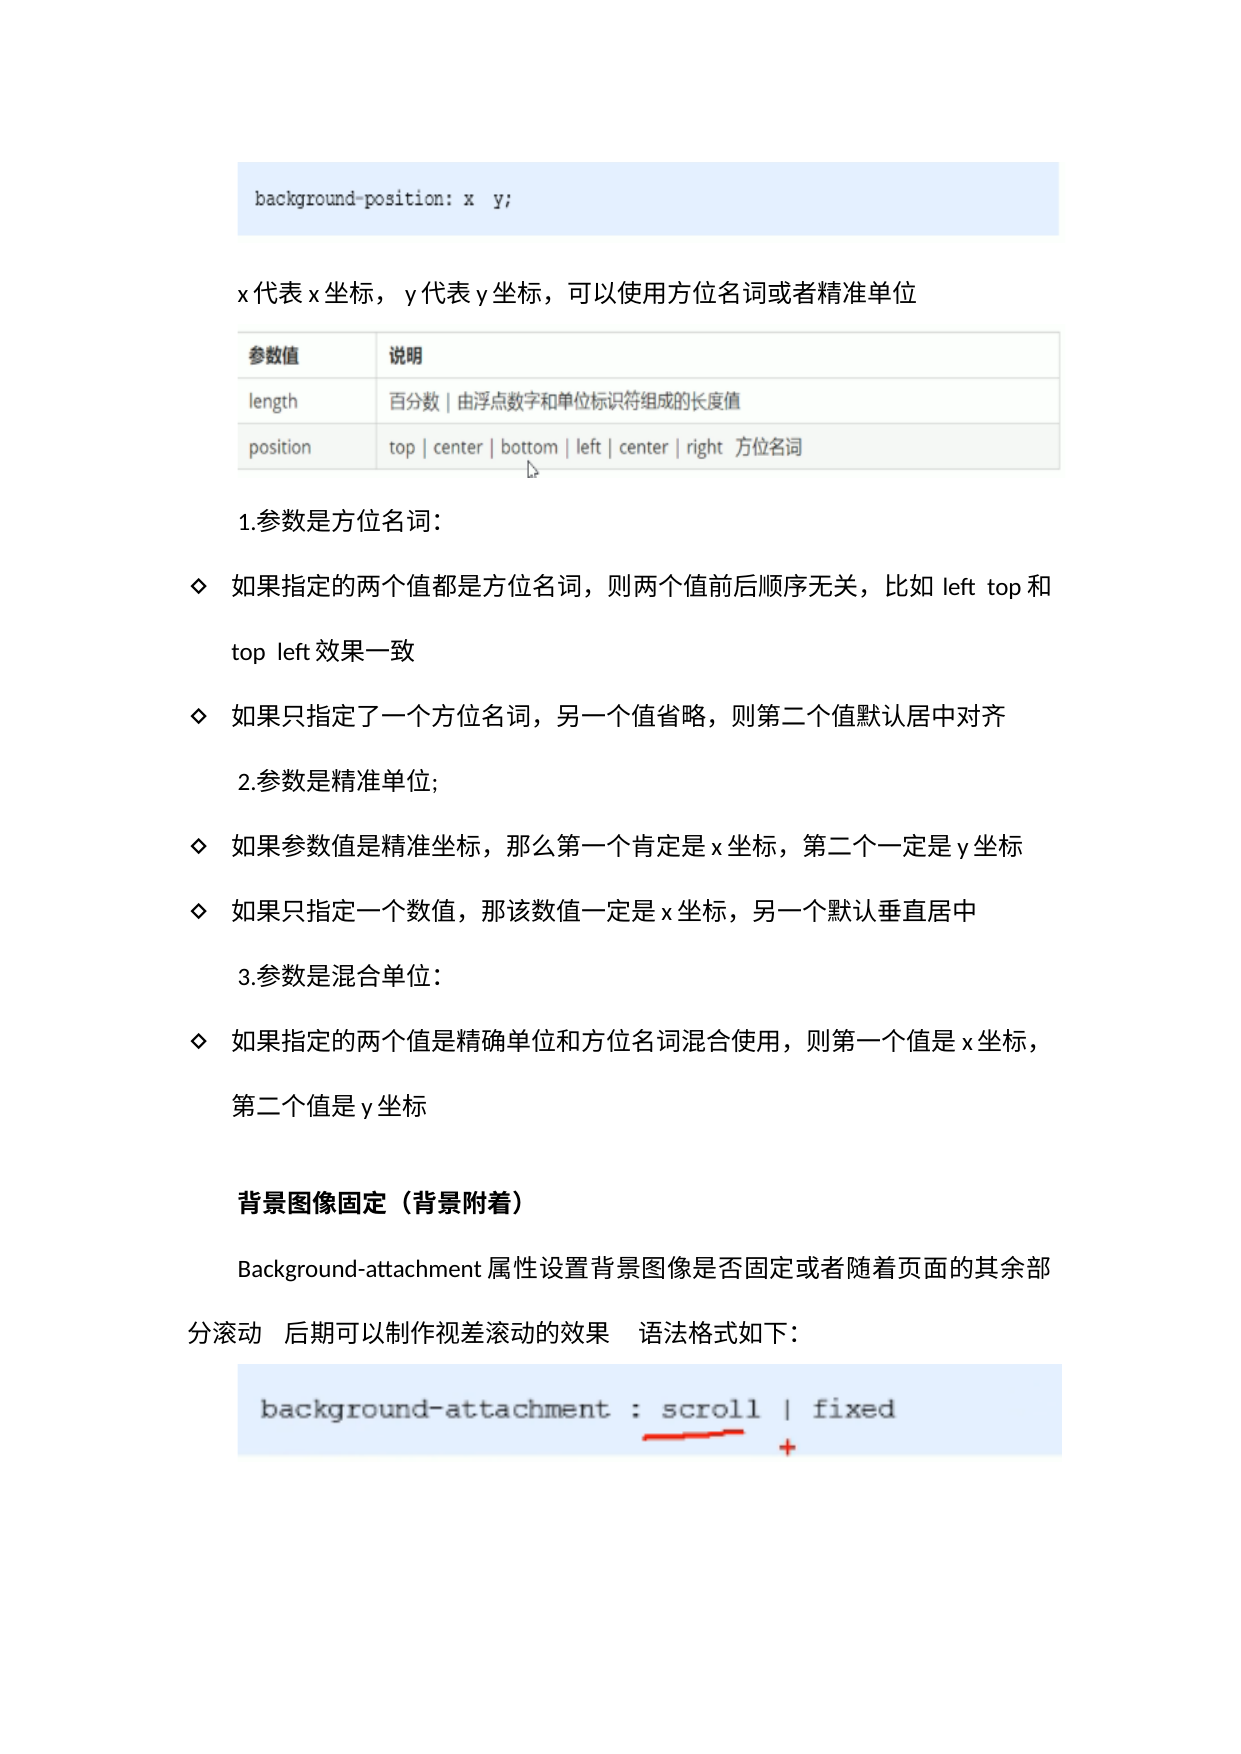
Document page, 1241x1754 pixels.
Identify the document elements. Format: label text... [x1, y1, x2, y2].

list 如果参数值是精准坐标，那么第一个肯定是x坐标，第二个一定是y坐标 [187, 812, 1053, 877]
text Background-attachment属性设置背景图像是否固定或者随着页面的其余部分滚动 后期可以制作视差滚动的效果 语法格式如下： [187, 1234, 1053, 1364]
text x代表x坐标， y代表y坐标，可以使用方位名词或者精准单位 [187, 259, 1053, 324]
list 如果只指定了一个方位名词，另一个值省略，则第二个值默认居中对齐 [187, 682, 1053, 747]
text 1.参数是方位名词： [187, 487, 1053, 552]
list 如果指定的两个值都是方位名词，则两个值前后顺序无关，比如 left top 和top left效果一致 [187, 552, 1053, 682]
list 如果只指定一个数值，那该数值一定是x坐标，另一个默认垂直居中 [187, 877, 1053, 942]
list 如果指定的两个值是精确单位和方位名词混合使用，则第一个值是x坐标，第二个值是y坐标 [187, 1007, 1053, 1137]
picture [237, 324, 1066, 478]
text 2.参数是精准单位; [187, 747, 1053, 812]
text 背景图像固定（背景附着） [187, 1169, 1053, 1234]
text 3.参数是混合单位： [187, 942, 1053, 1007]
picture [237, 162, 1066, 243]
picture [237, 1364, 1062, 1462]
